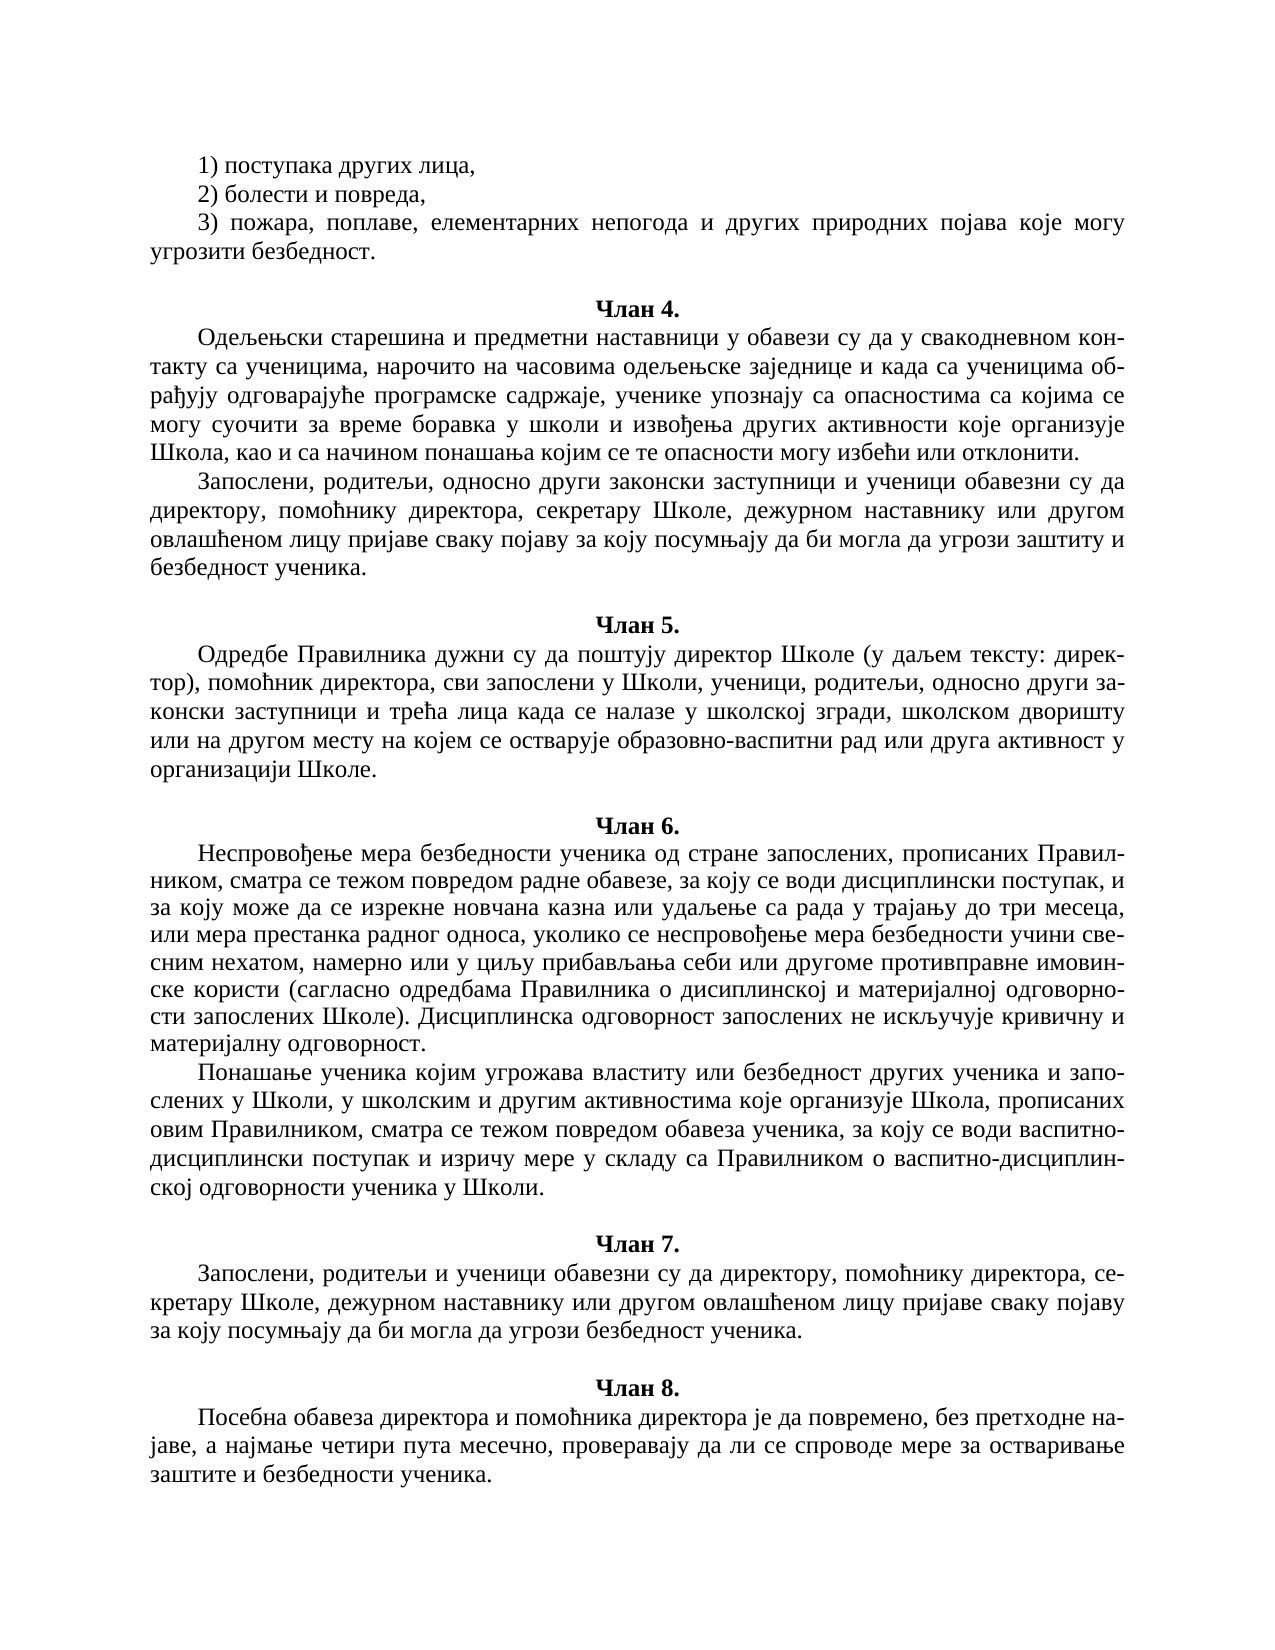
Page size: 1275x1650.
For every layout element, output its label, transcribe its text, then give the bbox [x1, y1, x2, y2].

text Запослени, родитељи, односно други законски заступници и ученици обавезни су да директору, помоћнику директора, секретару Школе, дежурном наставнику или другом овлашћеном лицу пријаве сваку појаву за коју посумњају да би могла да угрози заштиту и безбедност ученика. [150, 466, 1125, 581]
text Члан 4. [150, 294, 1125, 322]
text Члан 8. [150, 1373, 1125, 1402]
text Члан 6. [150, 811, 1125, 840]
text Члан 5. [150, 610, 1125, 639]
text Одељењски старешина и предметни наставници у обавези су да у свакодневном контакту са ученицима, нарочито на часовима одељењске заједнице и када са ученицима обрађују одговарајуће програмске садржаје, ученике упознају са опасностима са којима се могу суочити за време боравка у школи и извођења других активности које организује Школа, као и са начином понашања којим се те опасности могу избећи или отклонити. [150, 322, 1125, 466]
text 3) пожара, поплаве, елементарних непогода и других природних појава које могу угрозити безбедност. [150, 207, 1125, 265]
text Члан 7. [150, 1229, 1125, 1258]
text Одредбе Правилника дужни су да поштују директор Школе (у даљем тексту: директор), помоћник директора, сви запослени у Школи, ученици, родитељи, односно други законски заступници и трећа лица када се налазе у школској згради, школском дворишту или на другом месту на којем се остварује образовно-васпитни рад или друга активност у организацији Школе. [150, 639, 1125, 782]
text Неспровођење мера безбедности ученика од стране запослених, прописаних Правилником, сматра се тежом повредом радне обавезе, за коју се води дисциплински поступак, и за коју може да се изрекне новчана казна или удаљење са рада у трајању до три месеца, или мера престанка радног односа, уколико се неспровођење мера безбедности учини свесним нехатом, намерно или у циљу прибављања себи или другоме противправне имовинске користи (сагласно одредбама Правилника о дисиплинској и материјалној одговорности запослених Школе). Дисциплинска одговорност запослених не искључује кривичну и материјалну одговорност. [150, 840, 1125, 1057]
text 1) поступака других лица, [150, 150, 1125, 179]
text Запослени, родитељи и ученици обавезни су да директору, помоћнику директора, секретару Школе, дежурном наставнику или другом овлашћеном лицу пријаве сваку појаву за коју посумњају да би могла да угрози безбедност ученика. [150, 1258, 1125, 1344]
text Понашање ученика којим угрожава властиту или безбедност других ученика и запослених у Школи, у школским и другим активностима које организује Школа, прописаних овим Правилником, сматра се тежом повредом обавеза ученика, за коју се води васпитно-дисциплински поступак и изричу мере у складу са Правилником о васпитно-дисциплинској одговорности ученика у Школи. [150, 1057, 1125, 1200]
text 2) болести и повреда, [150, 179, 1125, 207]
text Посебна обавеза директора и помоћника директора је да повремено, без претходне најаве, а најмање четири пута месечно, проверавају да ли се спроводе мере за остваривање заштите и безбедности ученика. [150, 1402, 1125, 1488]
